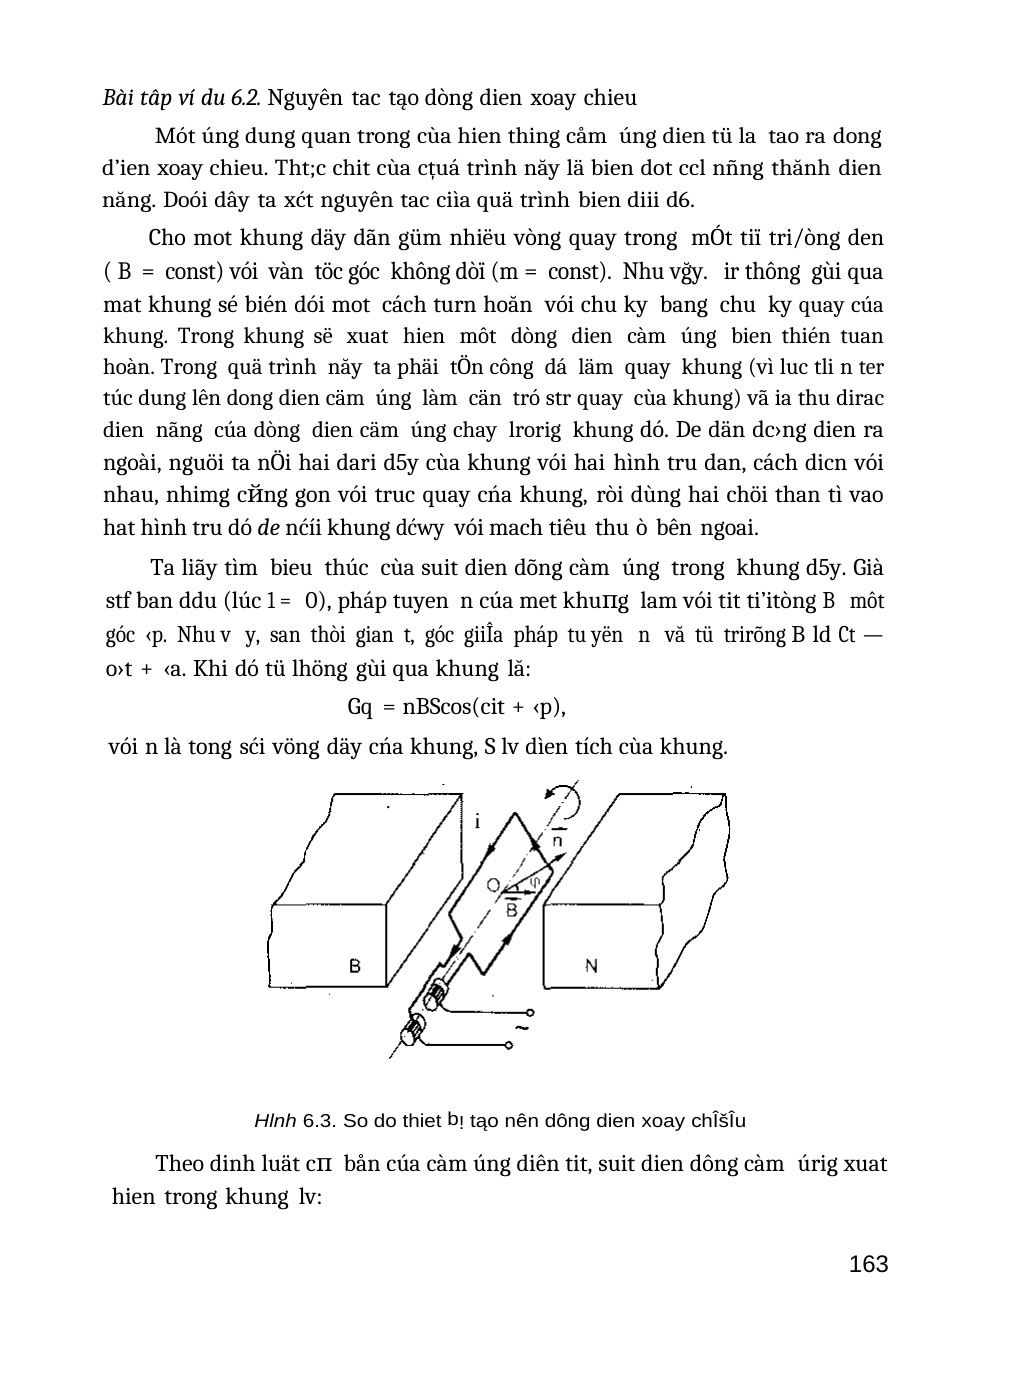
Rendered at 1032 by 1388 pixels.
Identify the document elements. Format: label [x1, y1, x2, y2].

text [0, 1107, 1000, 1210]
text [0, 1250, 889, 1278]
picture [267, 780, 731, 1059]
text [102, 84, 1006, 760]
